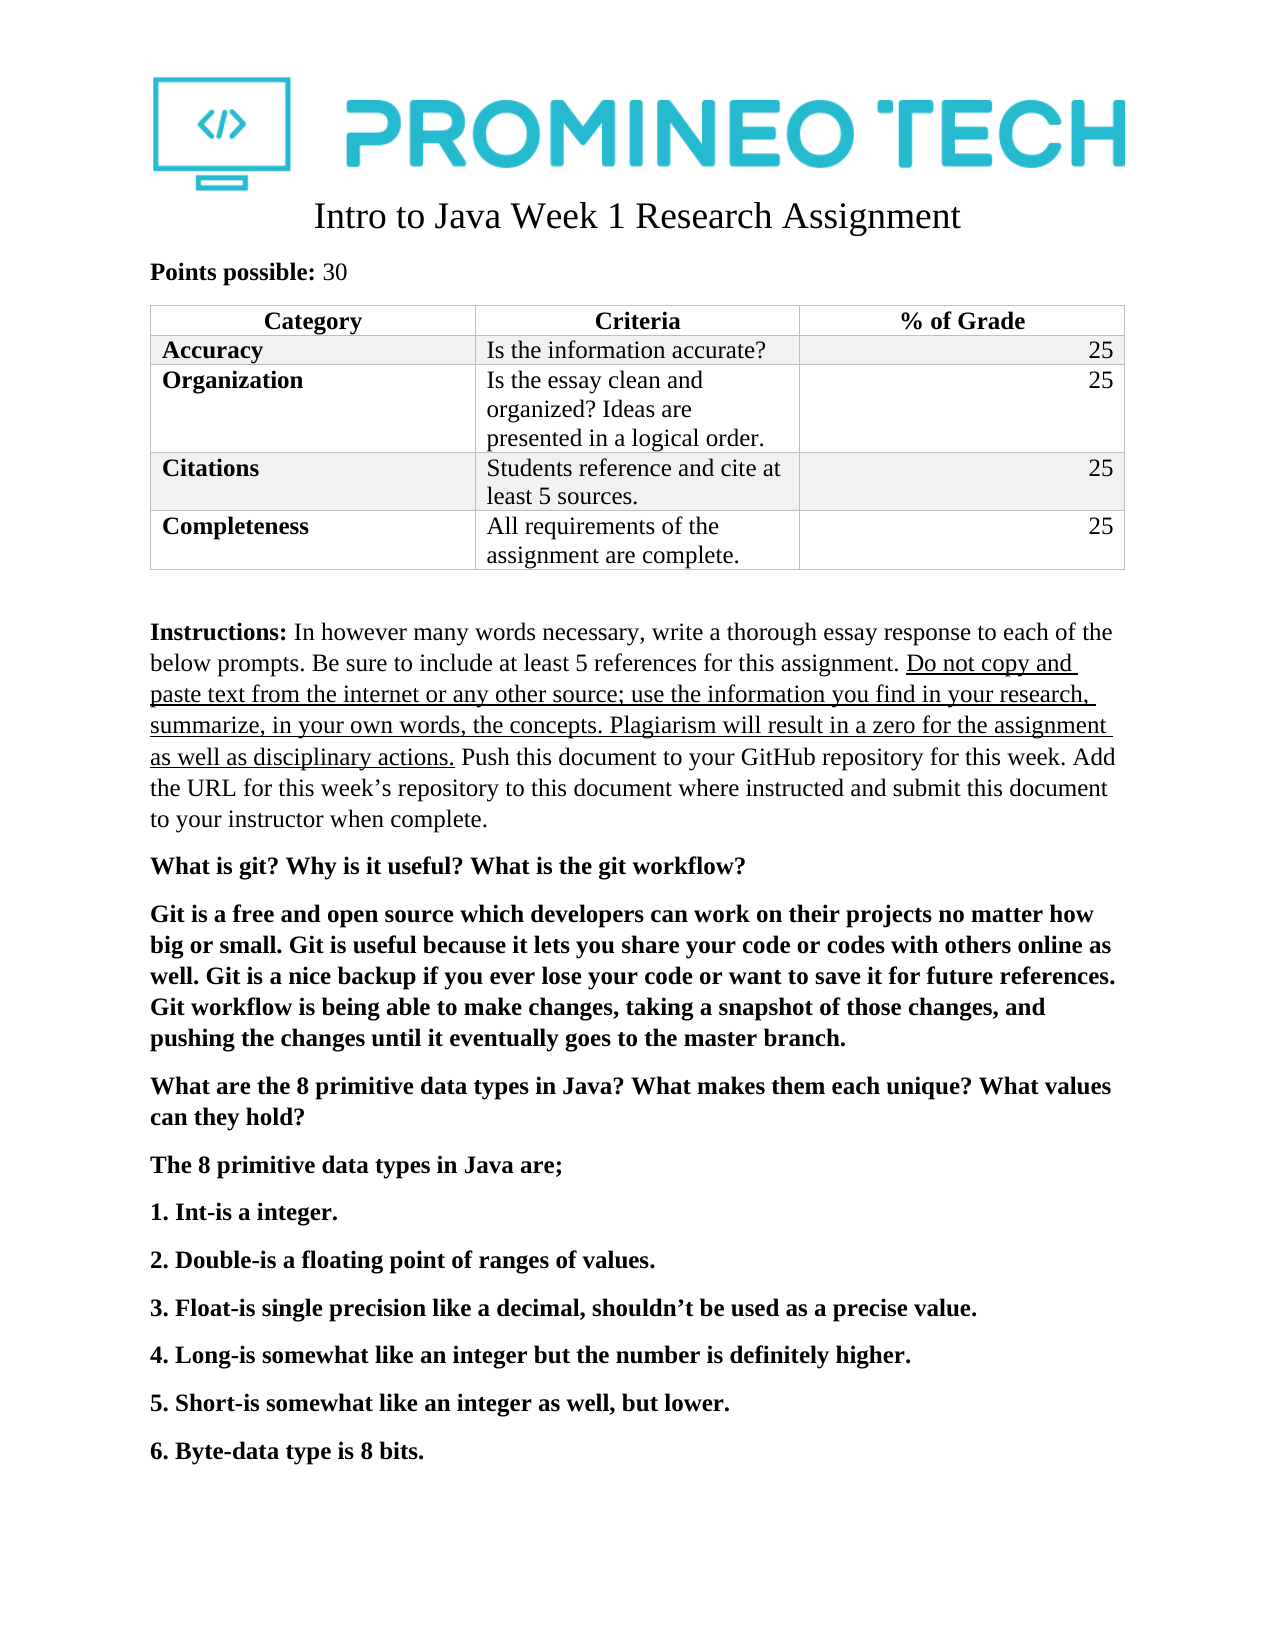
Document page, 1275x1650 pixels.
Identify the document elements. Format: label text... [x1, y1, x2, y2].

text Instructions: In however many words necessary, write a thorough essay response to each of the below prompts. Be sure to include at least 5 references for this assignment. Do not copy and paste text from the internet or any other source; use the information you find in your research, summarize, in your own words, the concepts. Plagiarism will result in a zero for the assignment as well as disciplinary actions. Push this document to your GitHub repository for this week. Add the URL for this week’s repository to this document where instructed and submit this document to your instructor when complete. [150, 617, 1125, 832]
list Long-is somewhat like an integer but the number is definitely higher. [150, 1341, 1125, 1369]
text What is git? Why is it useful? What is the git workflow? [150, 851, 1125, 880]
table_cell 25 [800, 336, 1124, 364]
text What are the 8 primitive data types in Java? What makes them each unique? What values can they hold? [150, 1071, 1125, 1131]
text Points possible: 30 [150, 257, 1125, 286]
table_cell 25 [800, 511, 1124, 569]
table_header % of Grade [800, 306, 1124, 334]
table_cell 25 [800, 453, 1124, 510]
list Float-is single precision like a decimal, shouldn’t be used as a precise value. [150, 1293, 1125, 1322]
picture [150, 75, 1125, 194]
table_cell All requirements of the assignment are complete. [476, 511, 799, 569]
table_cell Organization [151, 365, 475, 452]
table_header Category [151, 306, 475, 334]
list Int-is a integer. [150, 1197, 1125, 1226]
table_cell Accuracy [151, 336, 475, 364]
text Git is a free and open source which developers can work on their projects no matter how big or small. Git is useful because it lets you share your code or codes with others online as well. Git is a nice backup if you ever lose your code or want to save it for future references. Git workflow is being able to make changes, taking a snapshot of those changes, and pushing the changes until it eventually goes to the master branch. [150, 899, 1125, 1052]
list Short-is somewhat like an integer as well, but lower. [150, 1388, 1125, 1417]
text The 8 primitive data types in Java are; [150, 1150, 1125, 1178]
list Byte-data type is 8 bits. [150, 1436, 1125, 1465]
table_cell 25 [800, 365, 1124, 452]
table_cell Citations [151, 453, 475, 510]
table_cell Is the essay clean and organized? Ideas are presented in a logical order. [476, 365, 799, 452]
text Intro to Java Week 1 Research Assignment [150, 194, 1125, 237]
table_cell Is the information accurate? [476, 336, 799, 364]
table_header Criteria [476, 306, 799, 334]
table_cell Completeness [151, 511, 475, 569]
list Double-is a floating point of ranges of values. [150, 1245, 1125, 1274]
table_cell Students reference and cite at least 5 sources. [476, 453, 799, 510]
